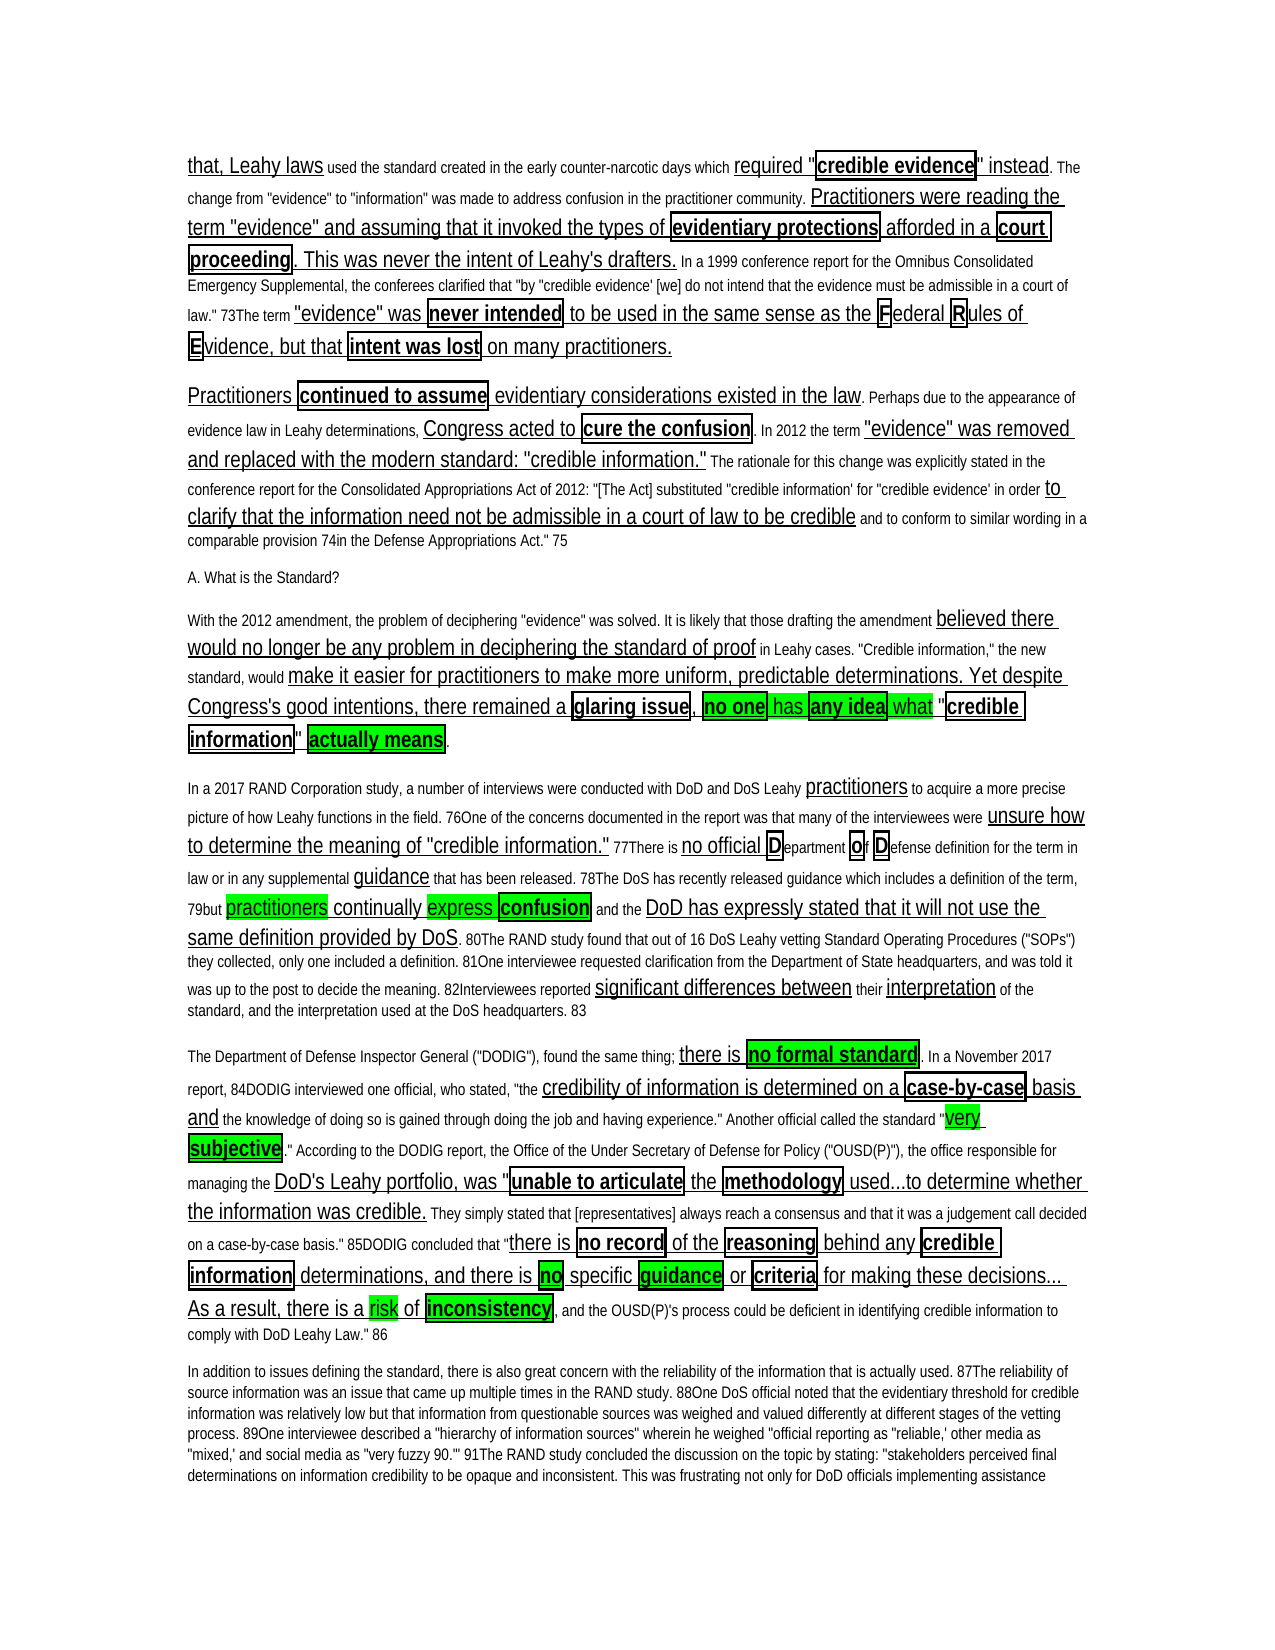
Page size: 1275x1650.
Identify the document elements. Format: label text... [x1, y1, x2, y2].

text In a 2017 RAND Corporation study, a number of interviews were conducted with DoD and DoS Leahy practitioners to acquire a more precise picture of how Leahy functions in the field. 76One of the concerns documented in the report was that many of the interviewees were unsure how to determine the meaning of "credible information." 77There is no official Department of Defense definition for the term in law or in any supplemental guidance that has been released. 78The DoS has recently released guidance which includes a definition of the term, 79but practitioners continually express confusion and the DoD has expressly stated that it will not use the same definition provided by DoS. 80The RAND study found that out of 16 DoS Leahy vetting Standard Operating Procedures ("SOPs") they collected, only one included a definition. 81One interviewee requested clarification from the Department of State headquarters, and was told it was up to the post to decide the meaning. 82Interviewees reported significant differences between their interpretation of the standard, and the interpretation used at the DoS headquarters. 83 [187, 773, 1087, 1020]
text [187, 1362, 1087, 1484]
text With the 2012 amendment, the problem of deciphering "evidence" was solved. It is likely that those drafting the amendment believed there would no longer be any problem in deciphering the standard of proof in Leahy cases. "Credible information," the new standard, would make it easier for practitioners to make more uniform, predictable determinations. Yet despite Congress's good intentions, there remained a glaring issue, no one has any idea what "credible information" actually means. [187, 605, 1087, 754]
text The Department of Defense Inspector General ("DODIG"), found the same thing; there is no formal standard. In a November 2017 report, 84DODIG interviewed one official, who stated, "the credibility of information is determined on a case-by-case basis and the knowledge of doing so is gained through doing the job and having experience." Another official called the standard "very subjective." According to the DODIG report, the Office of the Under Secretary of Defense for Policy ("OUSD(P)"), the office responsible for managing the DoD's Leahy portfolio, was "unable to articulate the methodology used...to determine whether the information was credible. They simply stated that [representatives] always reach a consensus and that it was a judgement call decided on a case-by-case basis." 85DODIG concluded that "there is no record of the reasoning behind any credible information determinations, and there is no specific guidance or criteria for making these decisions... As a result, there is a risk of inconsistency, and the OUSD(P)'s process could be deficient in identifying credible information to comply with DoD Leahy Law." 86 [187, 1038, 1087, 1344]
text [187, 150, 1087, 361]
text Practitioners continued to assume evidentiary considerations existed in the law. Perhaps due to the appearance of evidence law in Leahy determinations, Congress acted to cure the confusion. In 2012 the term "evidence" was removed and replaced with the modern standard: "credible information." The rationale for this change was explicitly stated in the conference report for the Consolidated Appropriations Act of 2012: "[The Act] substituted "credible information' for "credible evidence' in order to clarify that the information need not be admissible in a court of law to be credible and to conform to similar wording in a comparable provision 74in the Defense Appropriations Act." 75 [187, 380, 1087, 550]
text A. What is the Standard? [187, 568, 1087, 587]
